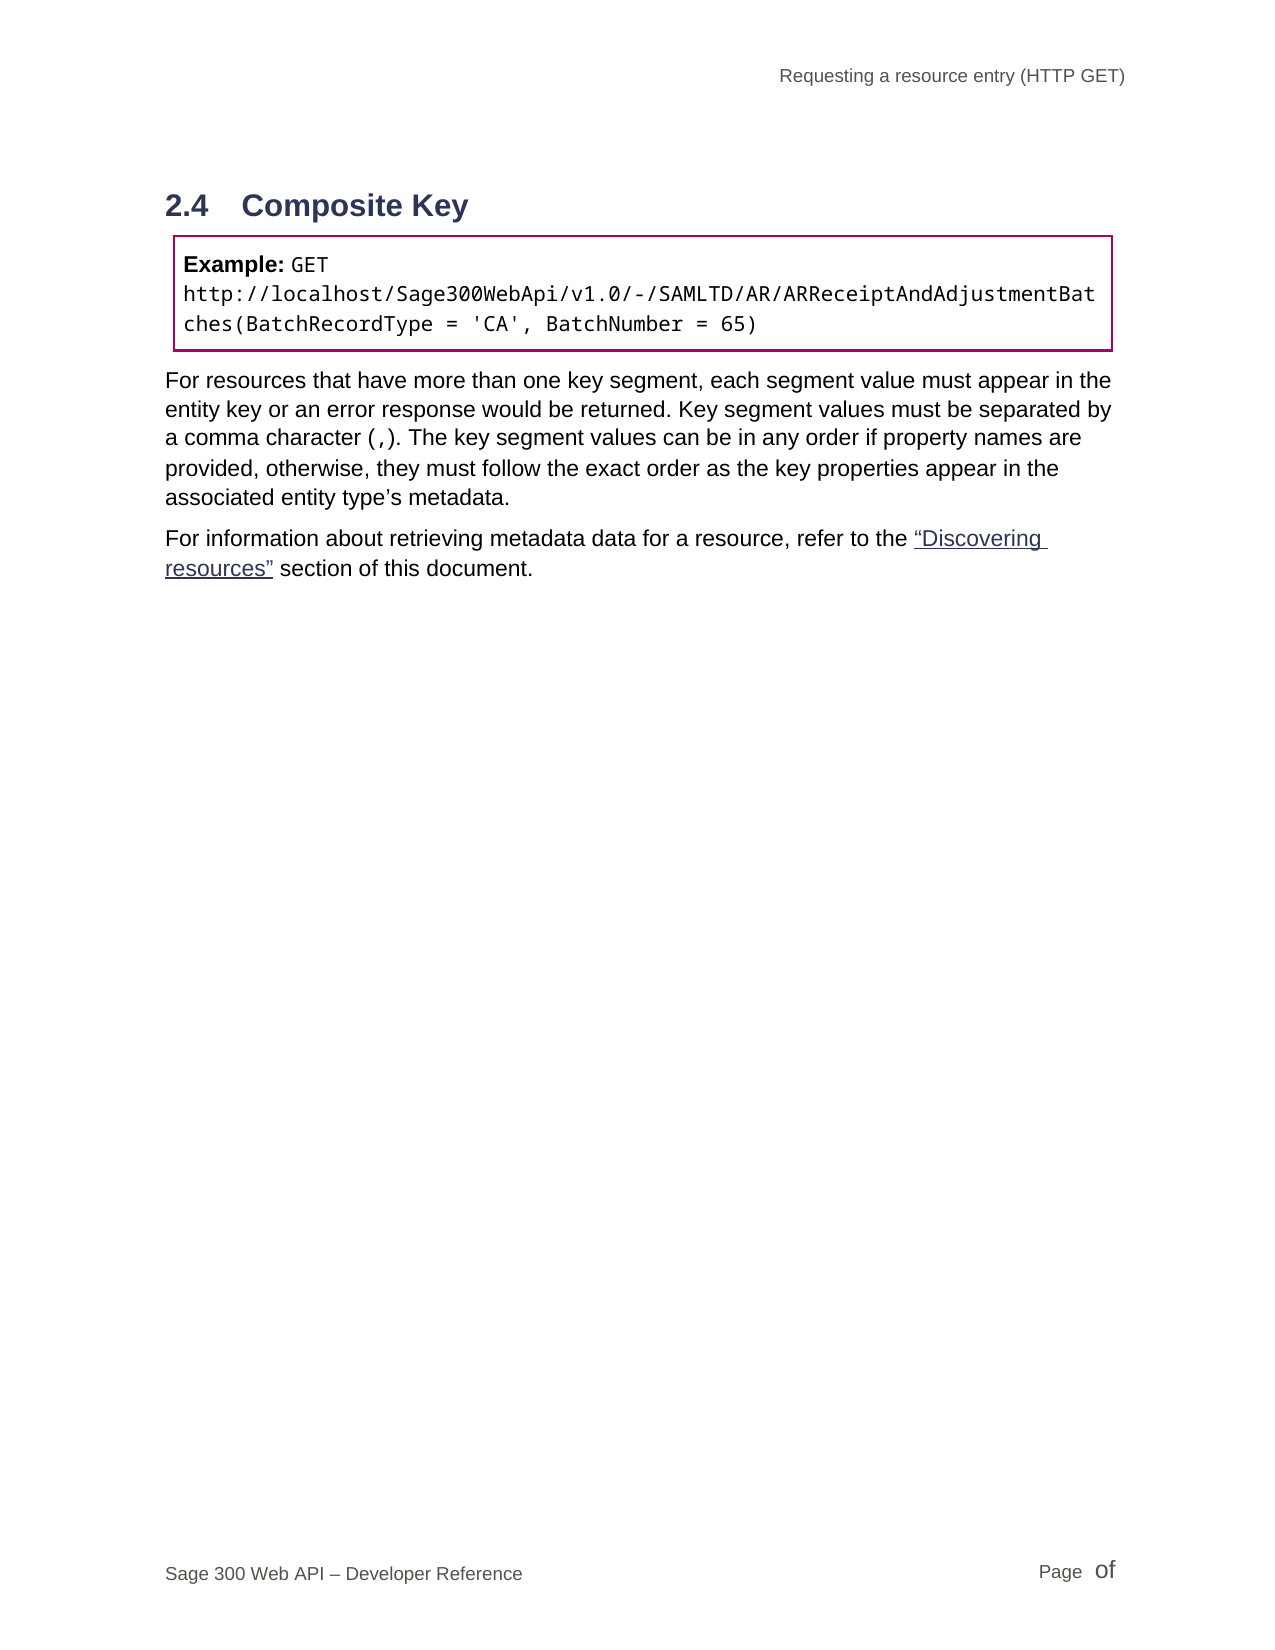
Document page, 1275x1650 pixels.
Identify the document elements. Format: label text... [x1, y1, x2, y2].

text For resources that have more than one key segment, each segment value must appear in the entity key or an error response would be returned. Key segment values must be separated by a comma character (,). The key segment values can be in any order if property names are provided, otherwise, they must follow the exact order as the key properties appear in the associated entity type’s metadata. [165, 364, 1125, 510]
text Example: GET http://localhost/Sage300WebApi/v1.0/-/SAMLTD/AR/ARReceiptAndAdjustmentBatches(BatchRecordType = 'CA', BatchNumber = 65) [175, 237, 1111, 349]
subtitle Composite Key [165, 187, 1125, 222]
text For information about retrieving metadata data for a resource, refer to the “Discovering resources” section of this document. [165, 522, 1125, 581]
